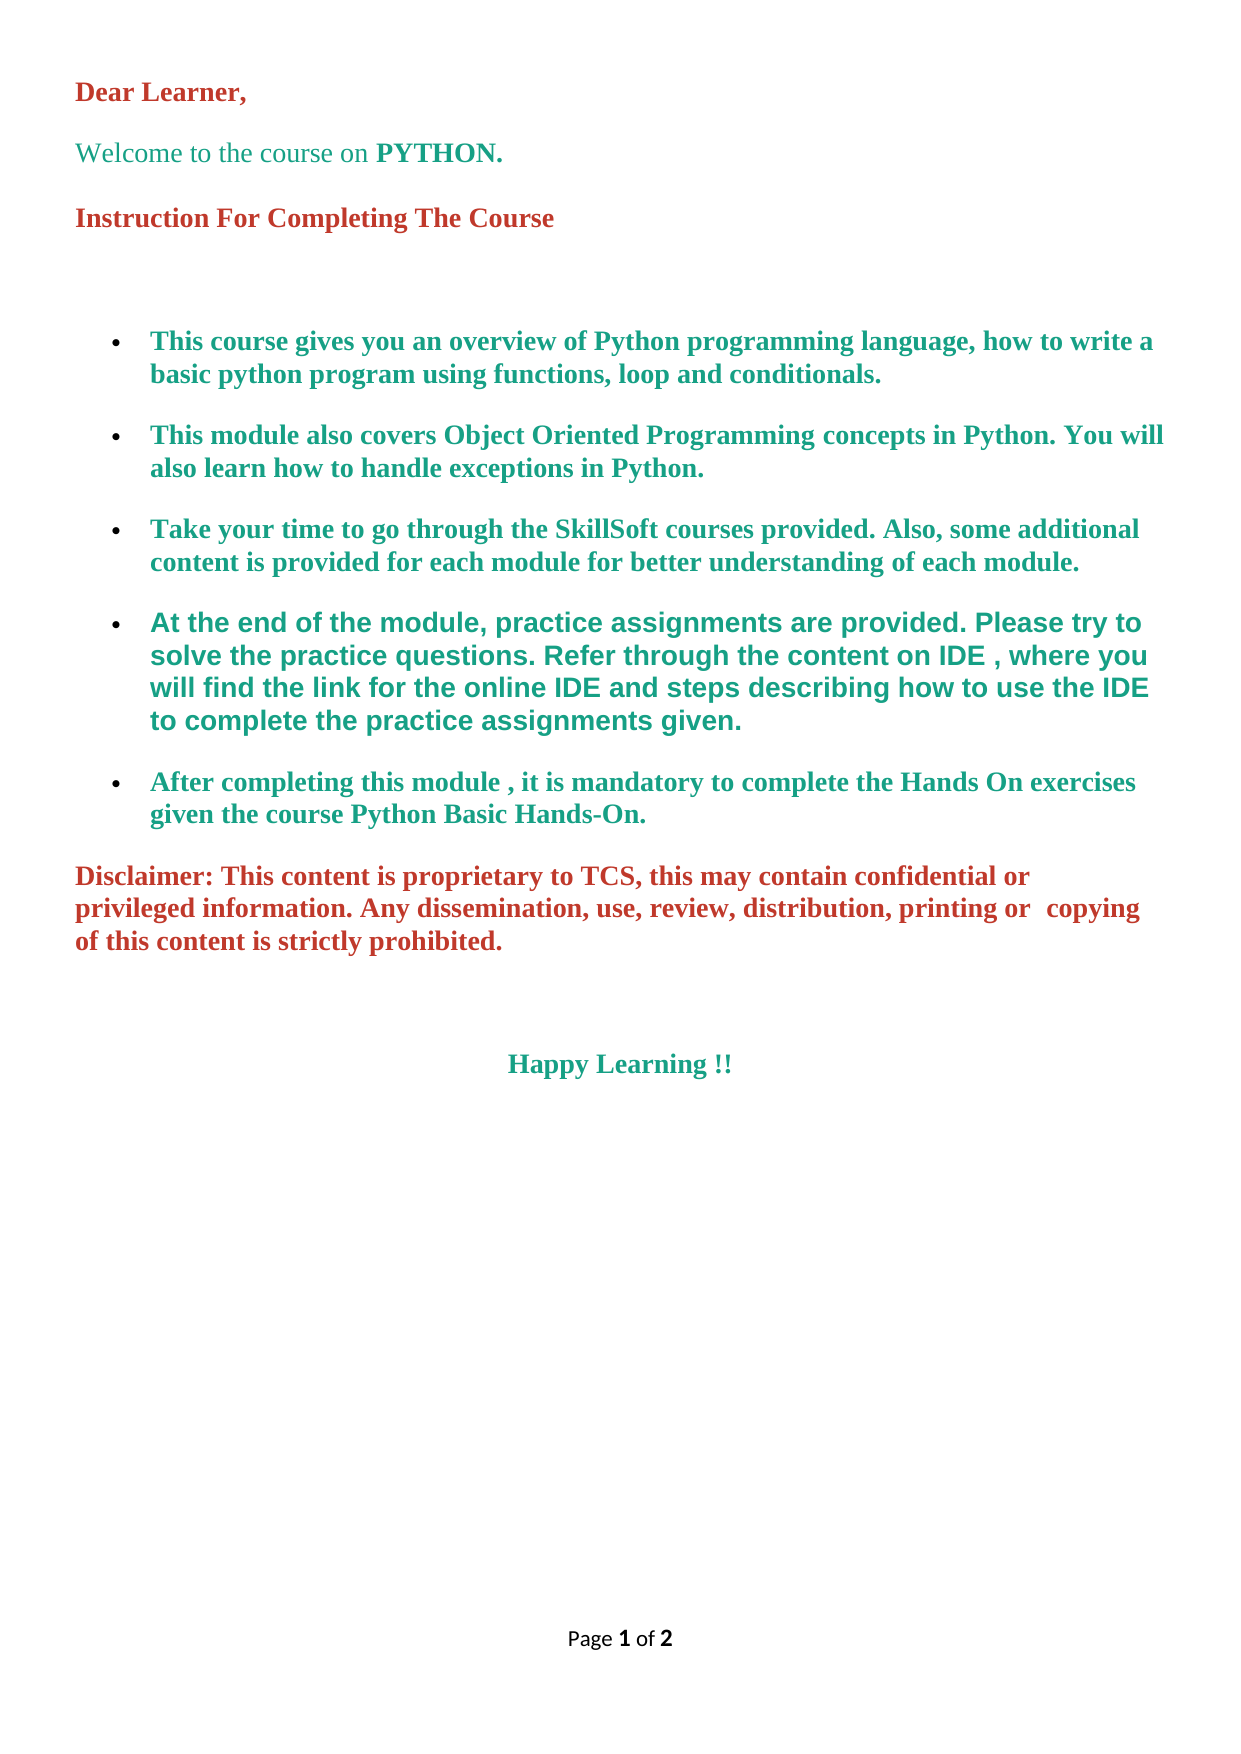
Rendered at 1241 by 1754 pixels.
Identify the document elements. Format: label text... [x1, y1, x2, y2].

list This module also covers Object Oriented Programming concepts in Python. You will also learn how to handle exceptions in Python. [112, 418, 1165, 483]
text Dear Learner, [75, 75, 1165, 107]
text Welcome to the course on PYTHON. Instruction For Completing The Course [75, 137, 1165, 234]
list This course gives you an overview of Python programming language, how to write a basic python program using functions, loop and conditionals. [112, 324, 1165, 389]
list Take your time to go through the SkillSoft courses provided. Also, some additional content is provided for each module for better understanding of each module. [112, 512, 1165, 577]
text Happy Learning !! [75, 1047, 1165, 1079]
text Disclaimer: This content is proprietary to TCS, this may contain confidential or privileged information. Any dissemination, use, review, distribution, printing or copying of this content is strictly prohibited. [75, 859, 1165, 956]
list After completing this module , it is mandatory to complete the Hands On exercises given the course Python Basic Hands-On. [112, 765, 1165, 830]
list At the end of the module, practice assignments are provided. Please try to solve the practice questions. Refer through the content on IDE , where you will find the link for the online IDE and steps describing how to use the IDE to complete the practice assignments given. [112, 606, 1165, 736]
